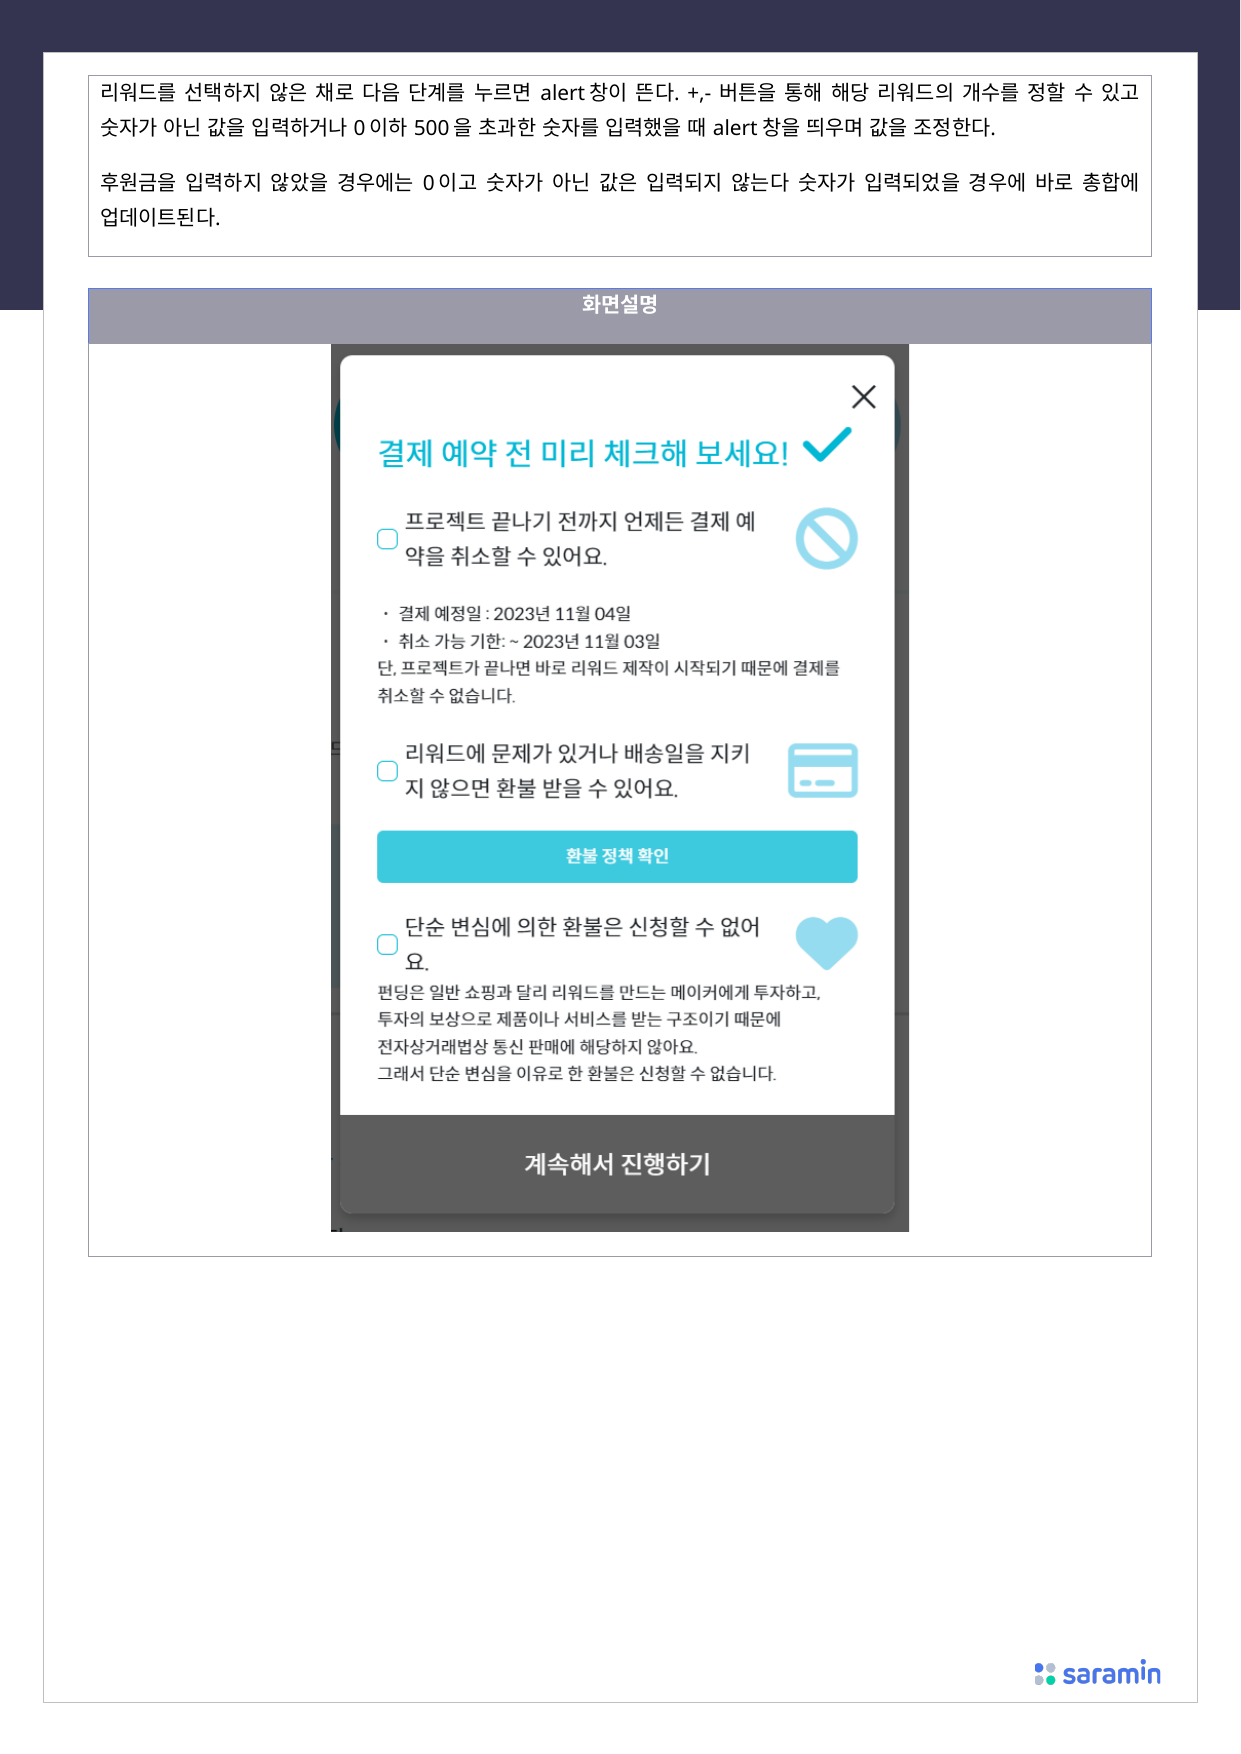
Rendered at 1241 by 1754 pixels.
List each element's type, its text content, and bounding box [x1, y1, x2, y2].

picture [1035, 1659, 1161, 1685]
table_header 화면설명 [89, 289, 1151, 343]
table_cell [89, 344, 1151, 1256]
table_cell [89, 76, 1151, 256]
picture [331, 344, 910, 1232]
